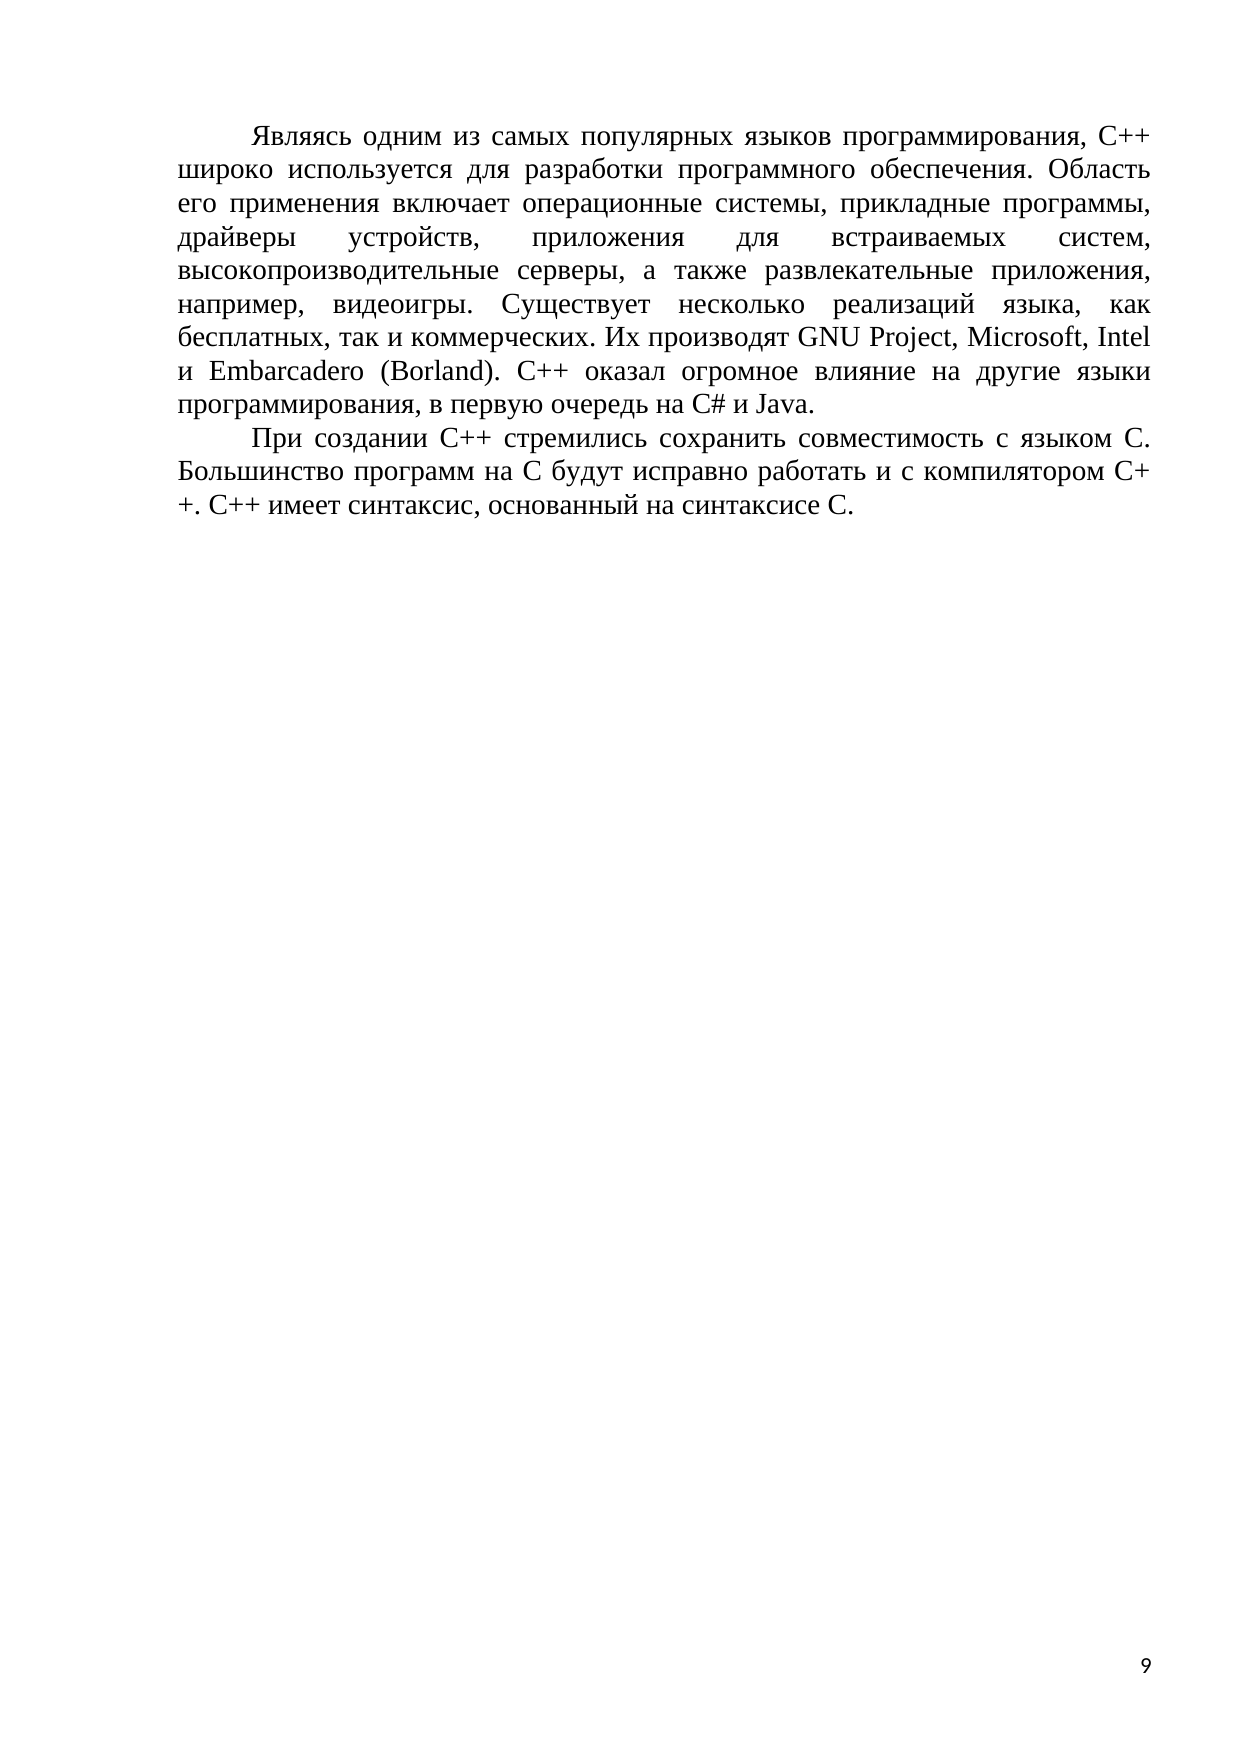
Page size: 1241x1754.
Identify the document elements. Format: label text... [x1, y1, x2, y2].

text При создании C++ стремились сохранить совместимость с языком C. Большинство программ на C будут исправно работать и с компилятором C++. C++ имеет синтаксис, основанный на синтаксисе C. [177, 420, 1152, 521]
text Являясь одним из самых популярных языков программирования, C++ широко используется для разработки программного обеспечения. Область его применения включает операционные системы, прикладные программы, драйверы устройств, приложения для встраиваемых систем, высокопроизводительные серверы, а также развлекательные приложения, например, видеоигры. Существует несколько реализаций языка, как бесплатных, так и коммерческих. Их производят GNU Project, Microsoft, Intel и Embarcadero (Borland). C++ оказал огромное влияние на другие языки программирования, в первую очередь на C# и Java. [177, 118, 1152, 420]
